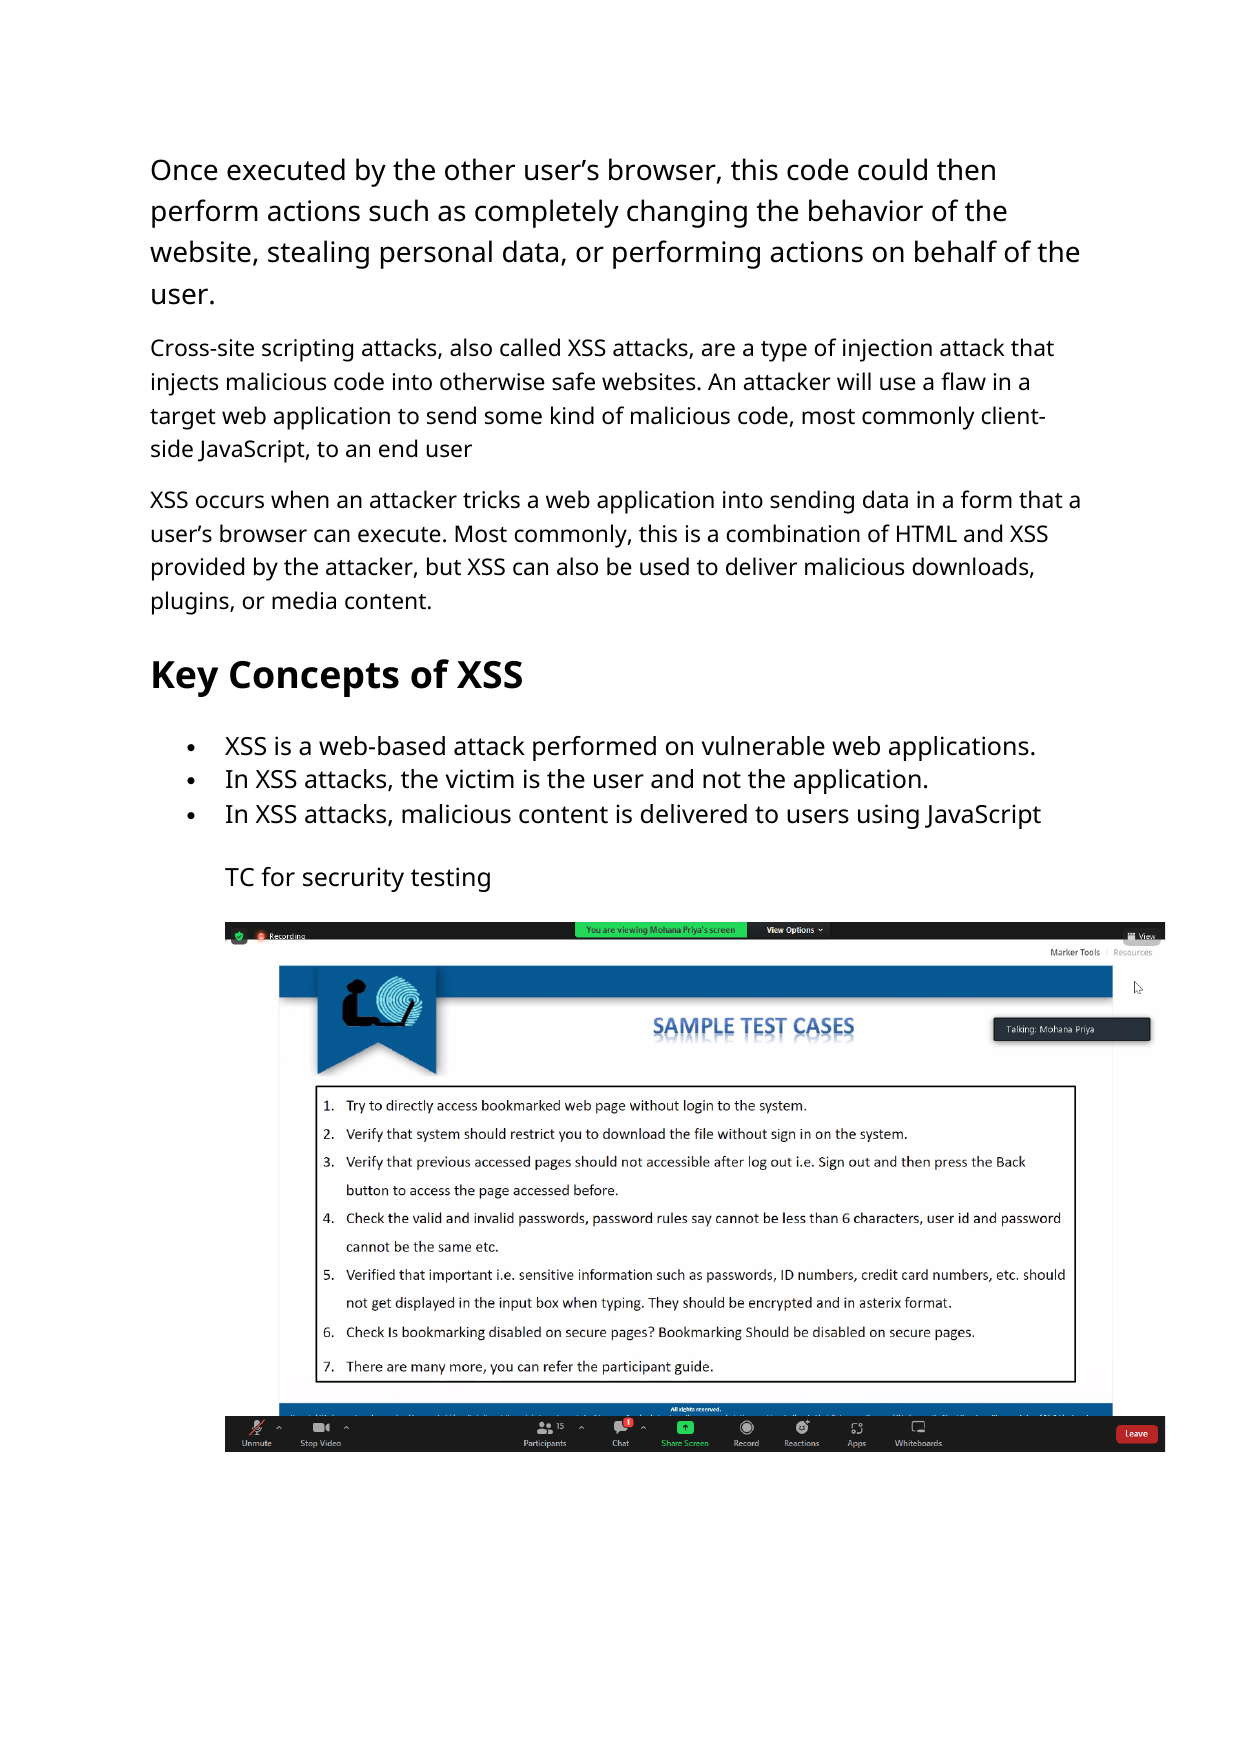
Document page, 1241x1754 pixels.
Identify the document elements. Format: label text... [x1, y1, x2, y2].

text TC for secrurity testing [225, 859, 1090, 893]
list XSS is a web-based attack performed on vulnerable web applications. [187, 728, 1090, 762]
text Cross-site scripting attacks, also called XSS attacks, are a type of injection attack that injects malicious code into otherwise safe websites. An attacker will use a flaw in a target web application to send some kind of malicious code, most commonly client-side JavaScript, to an end user [150, 332, 1090, 464]
picture [225, 922, 1166, 1452]
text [150, 150, 1090, 312]
list In XSS attacks, malicious content is delivered to users using JavaScript [187, 796, 1090, 830]
text Key Concepts of XSS [150, 648, 1090, 699]
text XSS occurs when an attacker tricks a web application into sending data in a form that a user’s browser can execute. Most commonly, this is a combination of HTML and XSS provided by the attacker, but XSS can also be used to deliver malicious downloads, plugins, or media content. [150, 484, 1090, 616]
list In XSS attacks, the victim is the user and not the application. [187, 762, 1090, 796]
